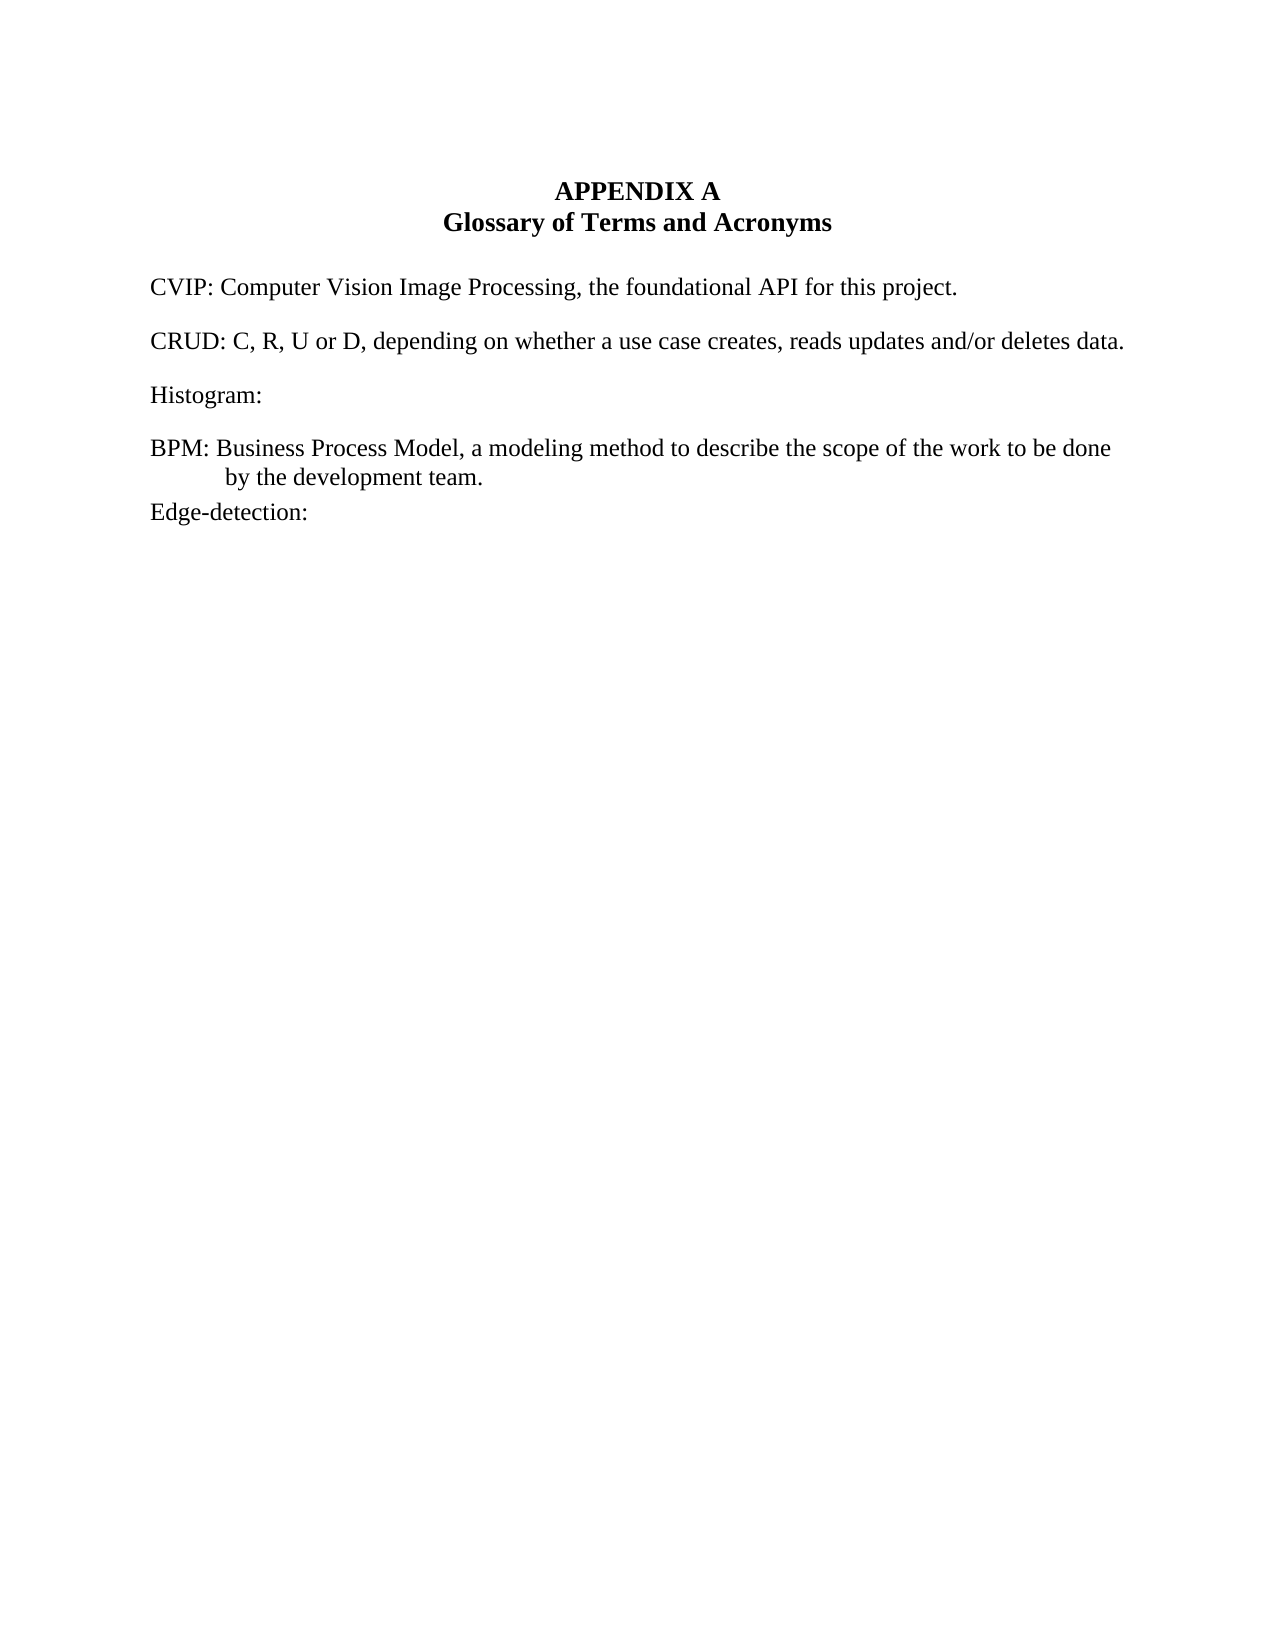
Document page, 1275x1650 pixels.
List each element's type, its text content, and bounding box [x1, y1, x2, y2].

text BPM: Business Process Model, a modeling method to describe the scope of the work to be done by the development team. [150, 433, 1125, 491]
text CRUD: C, R, U or D, depending on whether a use case creates, reads updates and/or deletes data. [150, 326, 1125, 355]
text Histogram: [150, 380, 1125, 408]
text CVIP: Computer Vision Image Processing, the foundational API for this project. [150, 272, 1125, 301]
text Edge-detection: [150, 497, 1125, 526]
text APPENDIX A Glossary of Terms and Acronyms [150, 175, 1125, 237]
